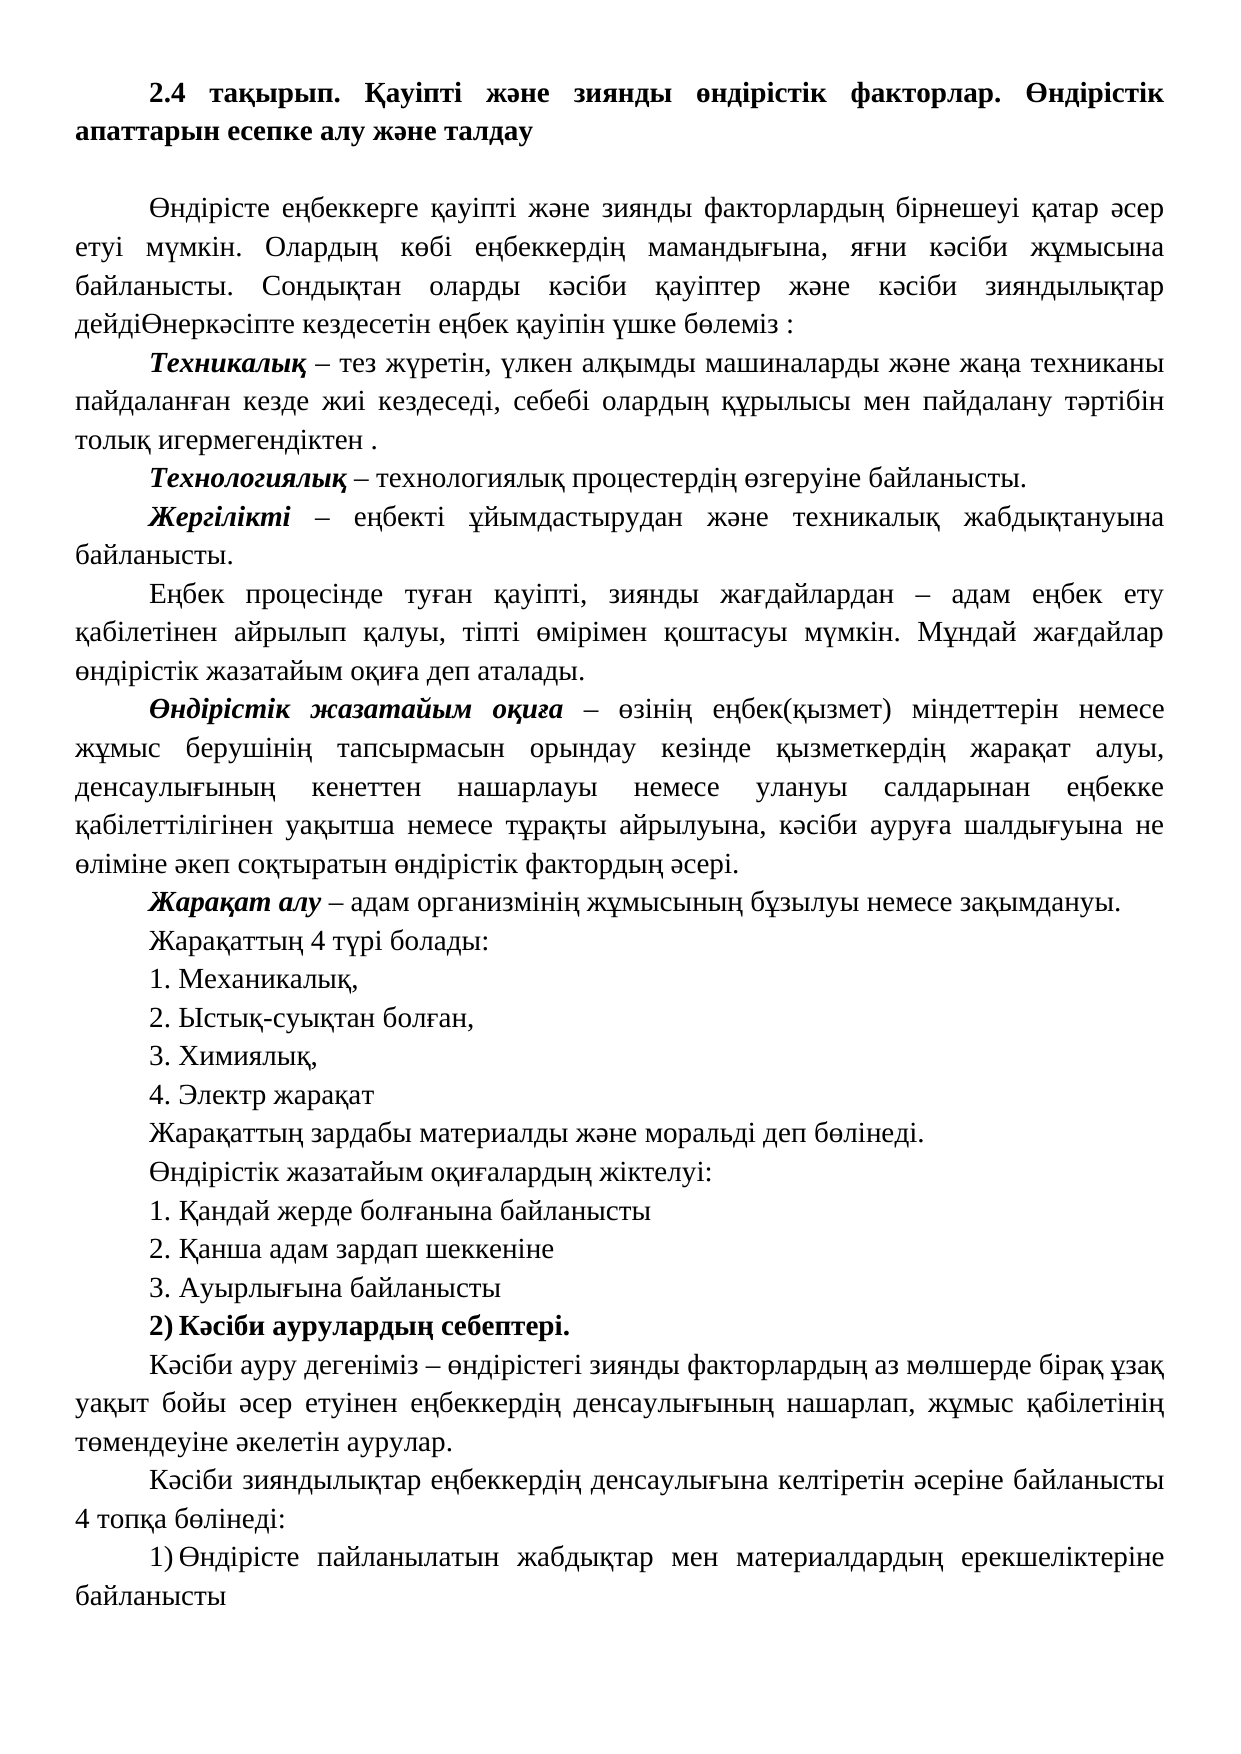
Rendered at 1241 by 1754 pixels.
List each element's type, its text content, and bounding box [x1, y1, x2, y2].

text Технологиялық – технологиялық процестердің өзгеруіне байланысты. [75, 460, 1165, 494]
text Жарақат алу – адам организмінің жұмысының бұзылуы немесе зақымдануы. [75, 884, 1165, 918]
text 2. Ыстық-суықтан болған, [75, 1000, 1165, 1033]
text Өндірістік жазатайым оқиғалардың жіктелуі: [75, 1154, 1165, 1188]
text 3. Химиялық, [75, 1038, 1165, 1072]
text Өндірістік жазатайым оқиға – өзінің еңбек(қызмет) міндеттерін немесе жұмыс берушінің тапсырмасын орындау кезінде қызметкердің жарақат алуы, денсаулығының кенеттен нашарлауы немесе улануы салдарынан еңбекке қабілеттілігінен уақытша немесе тұрақты айрылуына, кәсіби ауруға шалдығуына не өліміне әкеп соқтыратын өндірістік фактордың әсері. [75, 692, 1165, 879]
list Өндірісте пайланылатын жабдықтар мен материалдардың ерекшеліктеріне байланысты [75, 1539, 1165, 1612]
text 4. Электр жарақат [75, 1077, 1165, 1111]
text Жарақаттың 4 түрі болады: [75, 923, 1165, 956]
list Қанша адам зардап шеккеніне [75, 1231, 1165, 1265]
list Қандай жерде болғанына байланысты [75, 1193, 1165, 1226]
list Кәсіби аурулардың себептері. [75, 1308, 1165, 1342]
text Еңбек процесінде туған қауіпті, зиянды жағдайлардан – адам еңбек ету қабілетінен айрылып қалуы, тіпті өмірімен қоштасуы мүмкін. Мұндай жағдайлар өндірістік жазатайым оқиға деп аталады. [75, 576, 1165, 687]
text Жергілікті – еңбекті ұйымдастырудан және техникалық жабдықтануына байланысты. [75, 499, 1165, 571]
text Өндірісте еңбеккерге қауіпті және зиянды факторлардың бірнешеуі қатар әсер етуі мүмкін. Олардың көбі еңбеккердің мамандығына, яғни кәсіби жұмысына байланысты. Сондықтан оларды кәсіби қауіптер және кәсіби зияндылықтар дейдіӨнеркәсіпте кездесетін еңбек қауіпін үшке бөлеміз : [75, 191, 1165, 340]
text Жарақаттың зардабы материалды және моральді деп бөлінеді. [75, 1116, 1165, 1149]
text Кәсіби зияндылықтар еңбеккердің денсаулығына келтіретін әсеріне байланысты 4 топқа бөлінеді: [75, 1462, 1165, 1534]
text Кәсіби ауру дегеніміз – өндірістегі зиянды факторлардың аз мөлшерде бірақ ұзақ уақыт бойы әсер етуінен еңбеккердің денсаулығының нашарлап, жұмыс қабілетінің төмендеуіне әкелетін аурулар. [75, 1347, 1165, 1457]
text 1. Механикалық, [75, 961, 1165, 995]
text 2.4 тақырып. Қауіпті және зиянды өндірістік факторлар. Өндірістік апаттарын есепке алу және талдау [75, 75, 1165, 147]
list Ауырлығына байланысты [75, 1270, 1165, 1303]
text Техникалық – тез жүретін, үлкен алқымды машиналарды және жаңа техниканы пайдаланған кезде жиі кездеседі, себебі олардың құрылысы мен пайдалану тәртібін толық игермегендіктен . [75, 345, 1165, 455]
